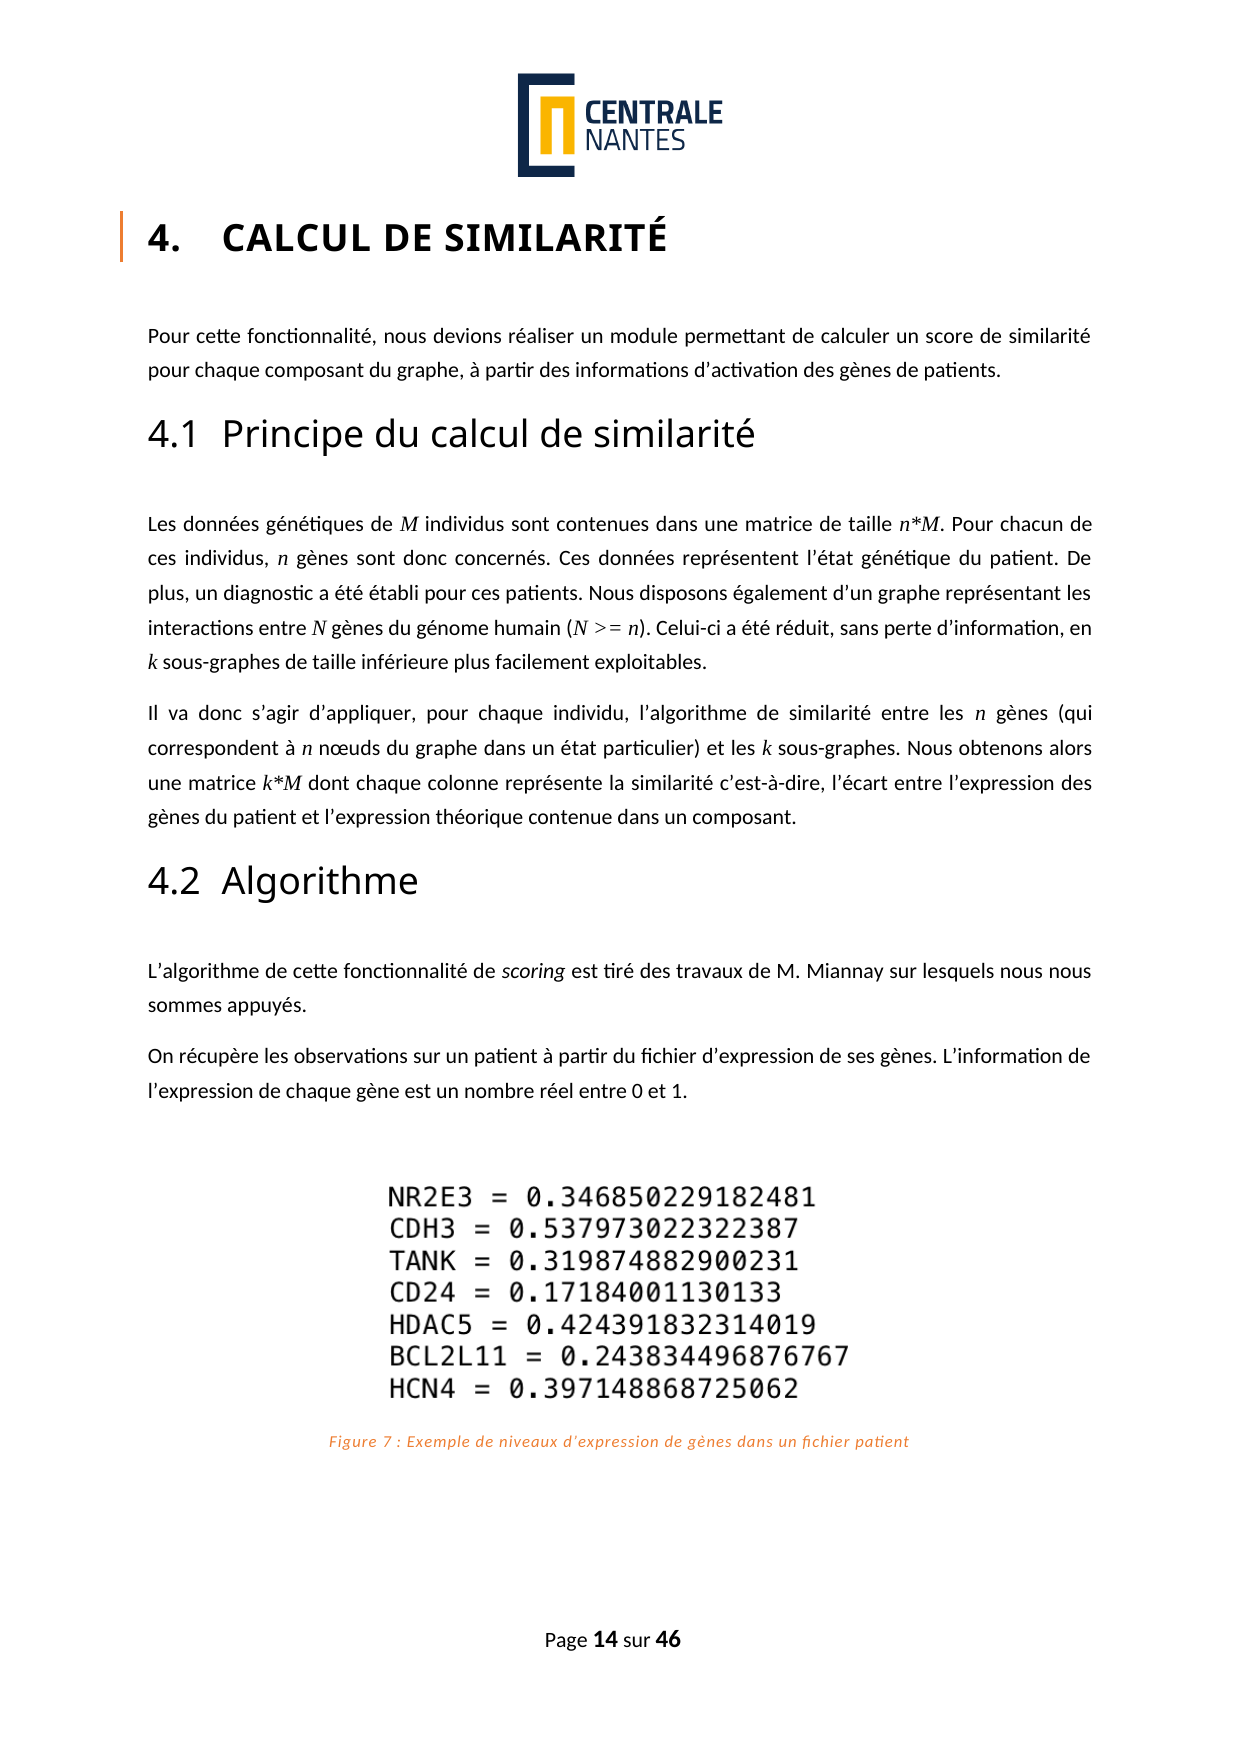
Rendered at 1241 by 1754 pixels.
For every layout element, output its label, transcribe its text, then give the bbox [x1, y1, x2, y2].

text L’algorithme de cette fonctionnalité de scoring est tiré des travaux de M. Miannay sur lesquels nous nous sommes appuyés. [148, 957, 1092, 1018]
subtitle 4.2 Algorithme [148, 854, 1092, 906]
subtitle 4.1 Principe du calcul de similarité [148, 408, 1092, 459]
text Les données génétiques de M individus sont contenues dans une matrice de taille n*M. Pour chacun de ces individus, n gènes sont donc concernés. Ces données représentent l’état génétique du patient. De plus, un diagnostic a été établi pour ces patients. Nous disposons également d’un graphe représentant les interactions entre N gènes du génome humain (N >= n). Celui-ci a été réduit, sans perte d’information, en k sous-graphes de taille inférieure plus facilement exploitables. [148, 510, 1092, 675]
picture [517, 73, 723, 177]
text Pour cette fonctionnalité, nous devions réaliser un module permettant de calculer un score de similarité pour chaque composant du graphe, à partir des informations d’activation des gènes de patients. [148, 322, 1092, 383]
subtitle 4. Calcul de similarité [123, 211, 1092, 262]
text On récupère les observations sur un patient à partir du fichier d’expression de ses gènes. L’information de l’expression de chaque gène est un nombre réel entre 0 et 1. [148, 1043, 1092, 1104]
text Il va donc s’agir d’appliquer, pour chaque individu, l’algorithme de similarité entre les n gènes (qui correspondent à n nœuds du graphe dans un état particulier) et les k sous-graphes. Nous obtenons alors une matrice k*M dont chaque colonne représente la similarité c’est-à-dire, l’écart entre l’expression des gènes du patient et l’expression théorique contenue dans un composant. [148, 699, 1092, 830]
picture [383, 1179, 858, 1407]
text Figure 7 : Exemple de niveaux d’expression de gènes dans un fichier patient [148, 1432, 1092, 1452]
